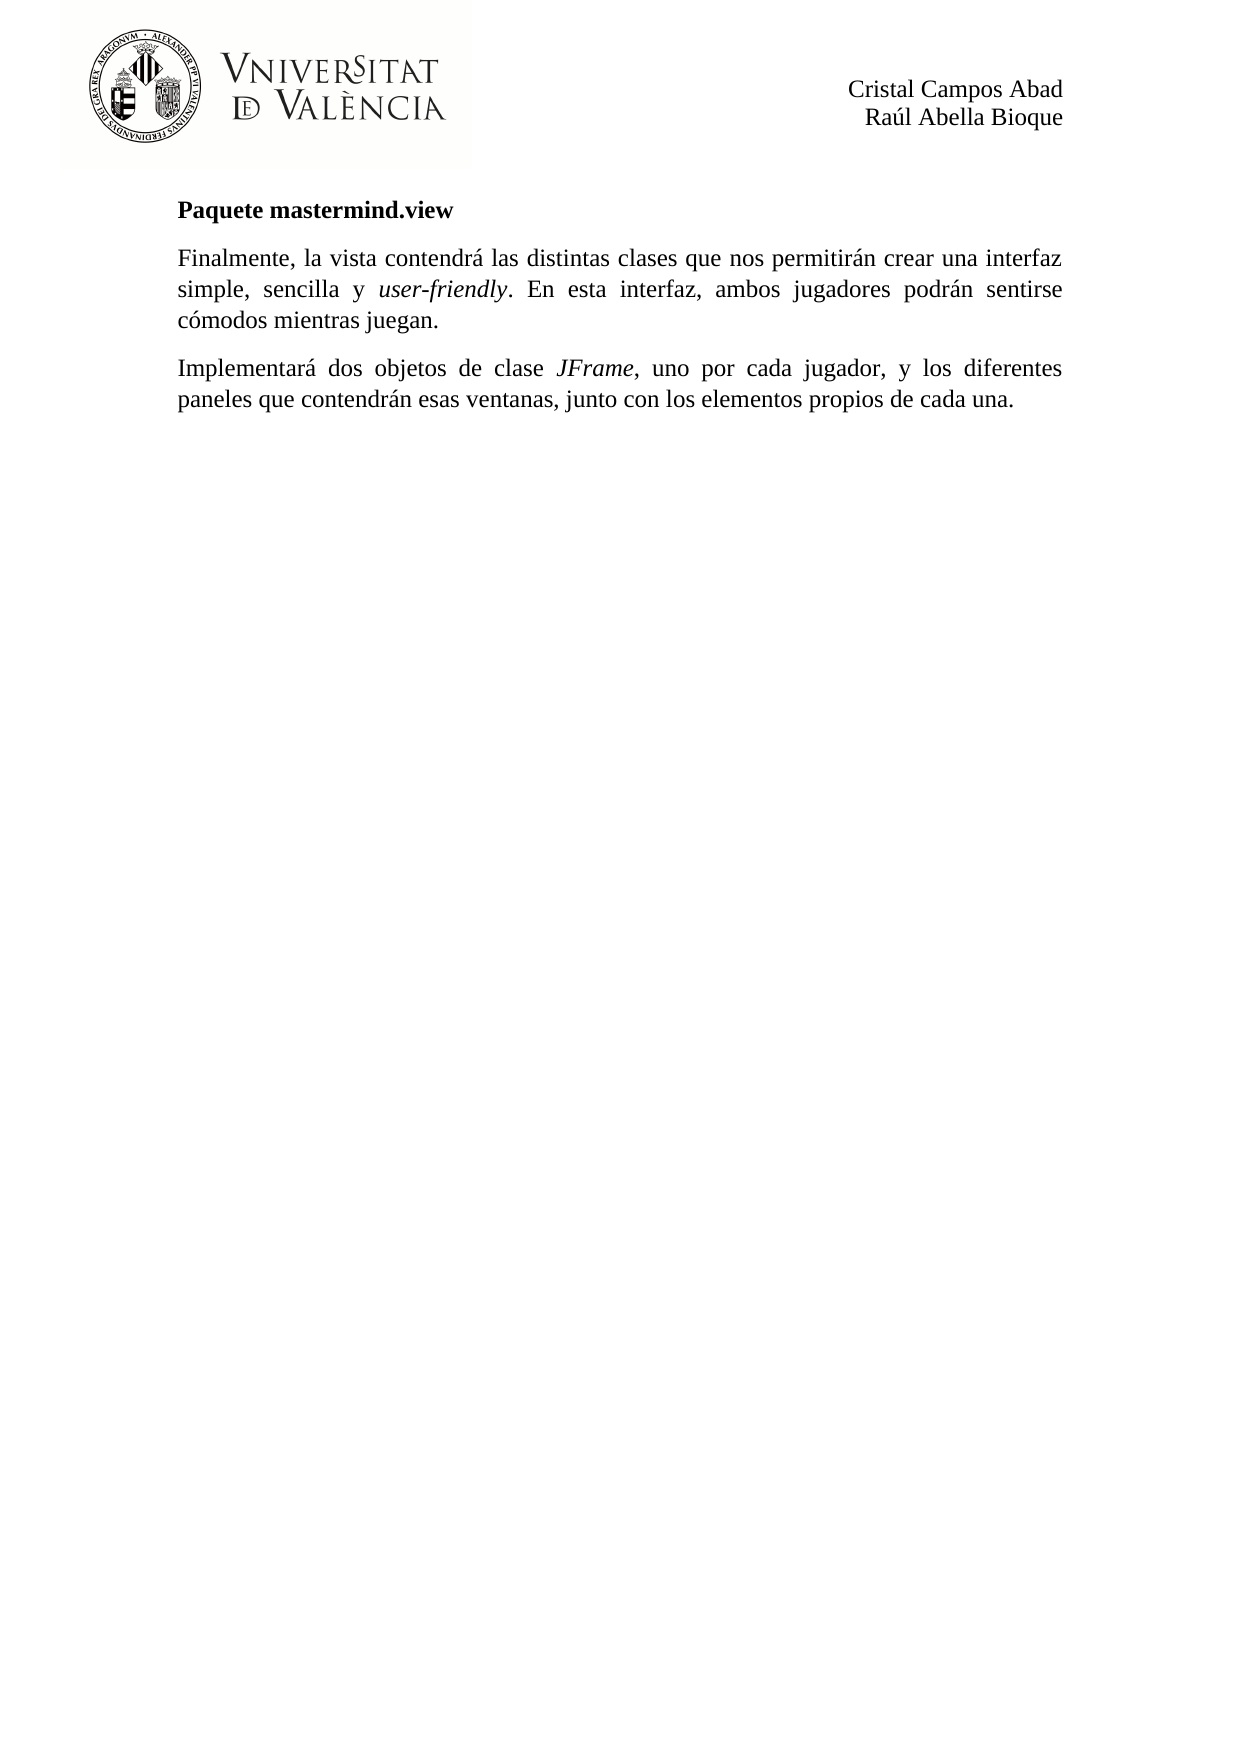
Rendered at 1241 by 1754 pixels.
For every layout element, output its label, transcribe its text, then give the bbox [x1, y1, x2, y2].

text Finalmente, la vista contendrá las distintas clases que nos permitirán crear una interfaz simple, sencilla y user-friendly. En esta interfaz, ambos jugadores podrán sentirse cómodos mientras juegan. [177, 243, 1063, 334]
picture [59, 0, 472, 169]
text Implementará dos objetos de clase JFrame, uno por cada jugador, y los diferentes paneles que contendrán esas ventanas, junto con los elementos propios de cada una. [177, 353, 1063, 413]
text Paquete mastermind.view [177, 195, 1063, 224]
